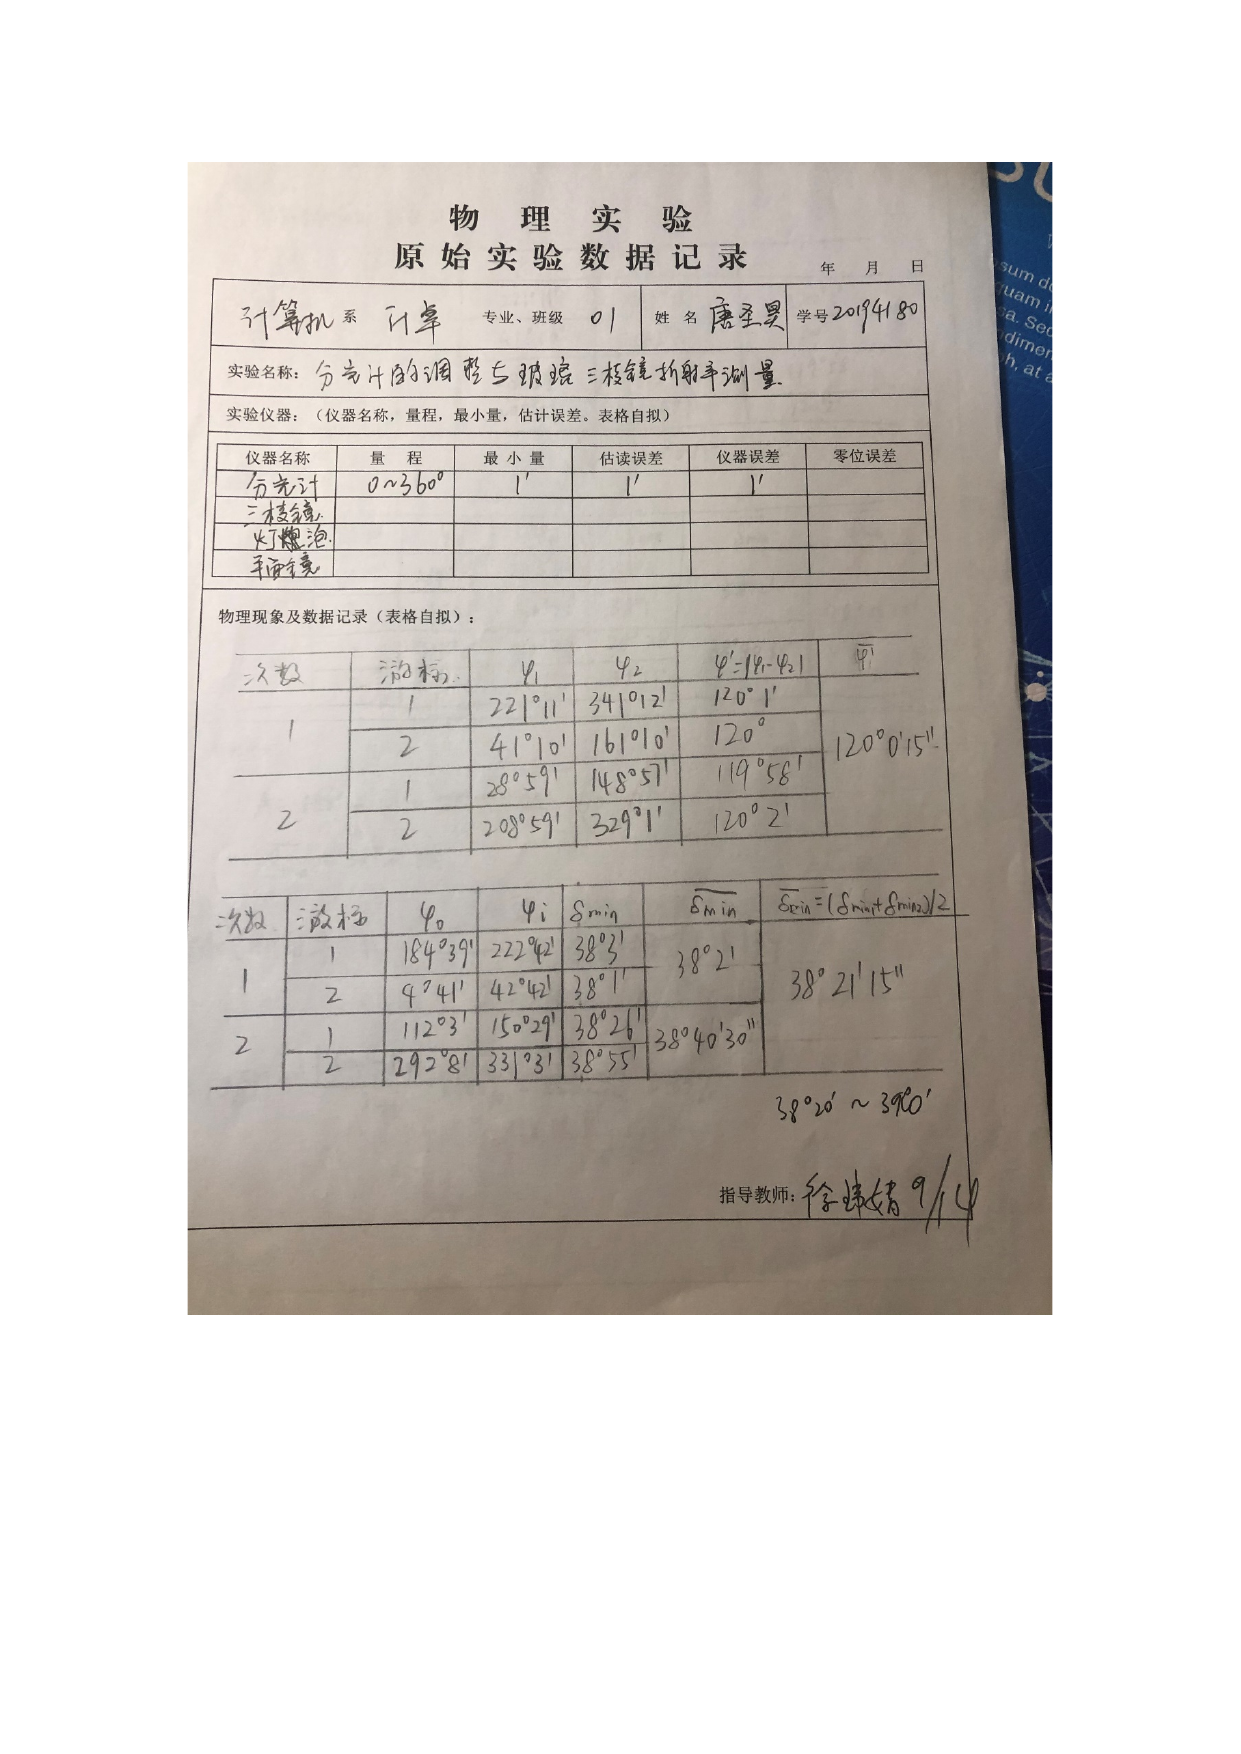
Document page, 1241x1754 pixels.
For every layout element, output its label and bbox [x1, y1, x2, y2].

picture [187, 162, 1053, 1315]
